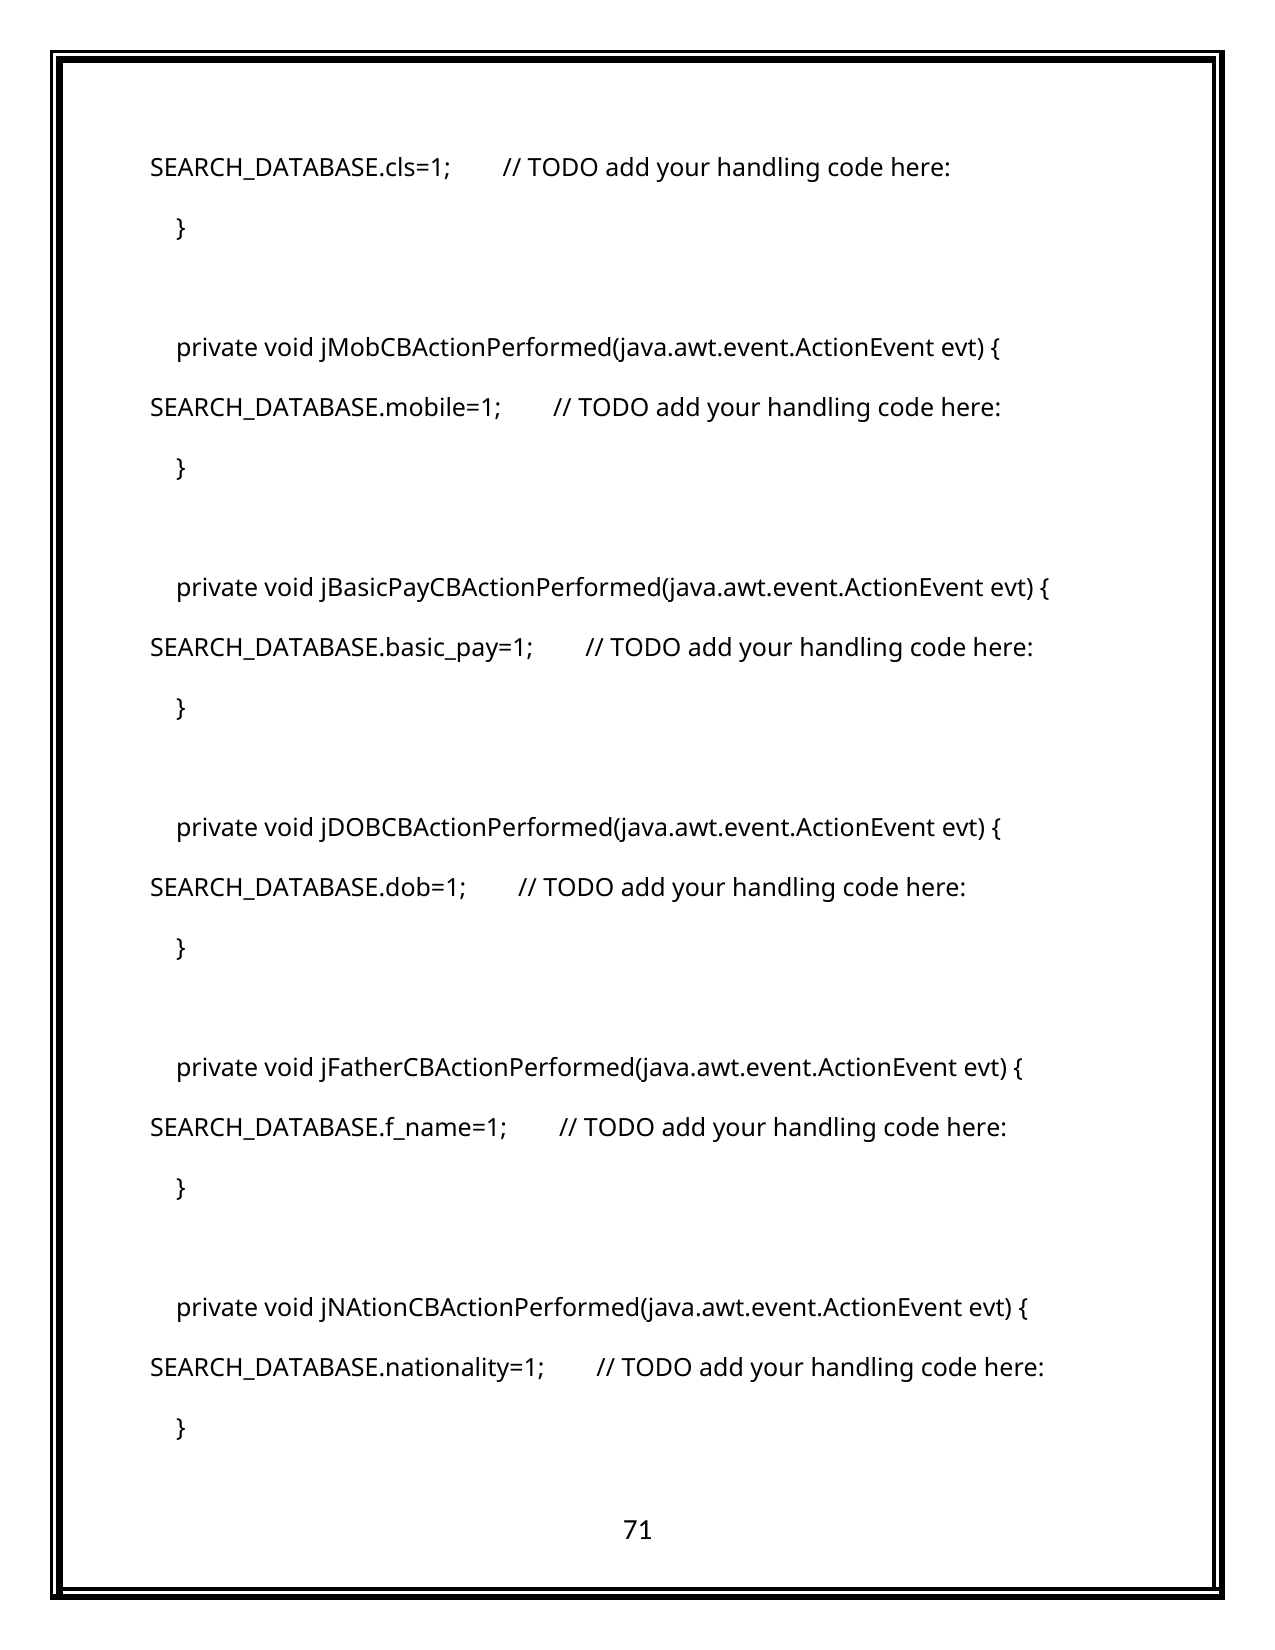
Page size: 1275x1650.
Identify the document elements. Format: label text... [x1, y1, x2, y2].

text private void jNAtionCBActionPerformed(java.awt.event.ActionEvent evt) { [150, 1290, 1125, 1324]
text } [150, 210, 1125, 244]
text } [150, 450, 1125, 484]
text private void jFatherCBActionPerformed(java.awt.event.ActionEvent evt) { [150, 1050, 1125, 1084]
text } [150, 1170, 1125, 1204]
text SEARCH_DATABASE.f_name=1; // TODO add your handling code here: [150, 1110, 1125, 1144]
text } [150, 1410, 1125, 1444]
text private void jMobCBActionPerformed(java.awt.event.ActionEvent evt) { [150, 330, 1125, 364]
text SEARCH_DATABASE.nationality=1; // TODO add your handling code here: [150, 1350, 1125, 1384]
text SEARCH_DATABASE.cls=1; // TODO add your handling code here: [150, 150, 1125, 184]
text } [150, 930, 1125, 964]
text SEARCH_DATABASE.basic_pay=1; // TODO add your handling code here: [150, 630, 1125, 664]
text } [150, 690, 1125, 724]
text SEARCH_DATABASE.mobile=1; // TODO add your handling code here: [150, 390, 1125, 424]
text private void jBasicPayCBActionPerformed(java.awt.event.ActionEvent evt) { [150, 570, 1125, 604]
text SEARCH_DATABASE.dob=1; // TODO add your handling code here: [150, 870, 1125, 904]
text private void jDOBCBActionPerformed(java.awt.event.ActionEvent evt) { [150, 810, 1125, 844]
